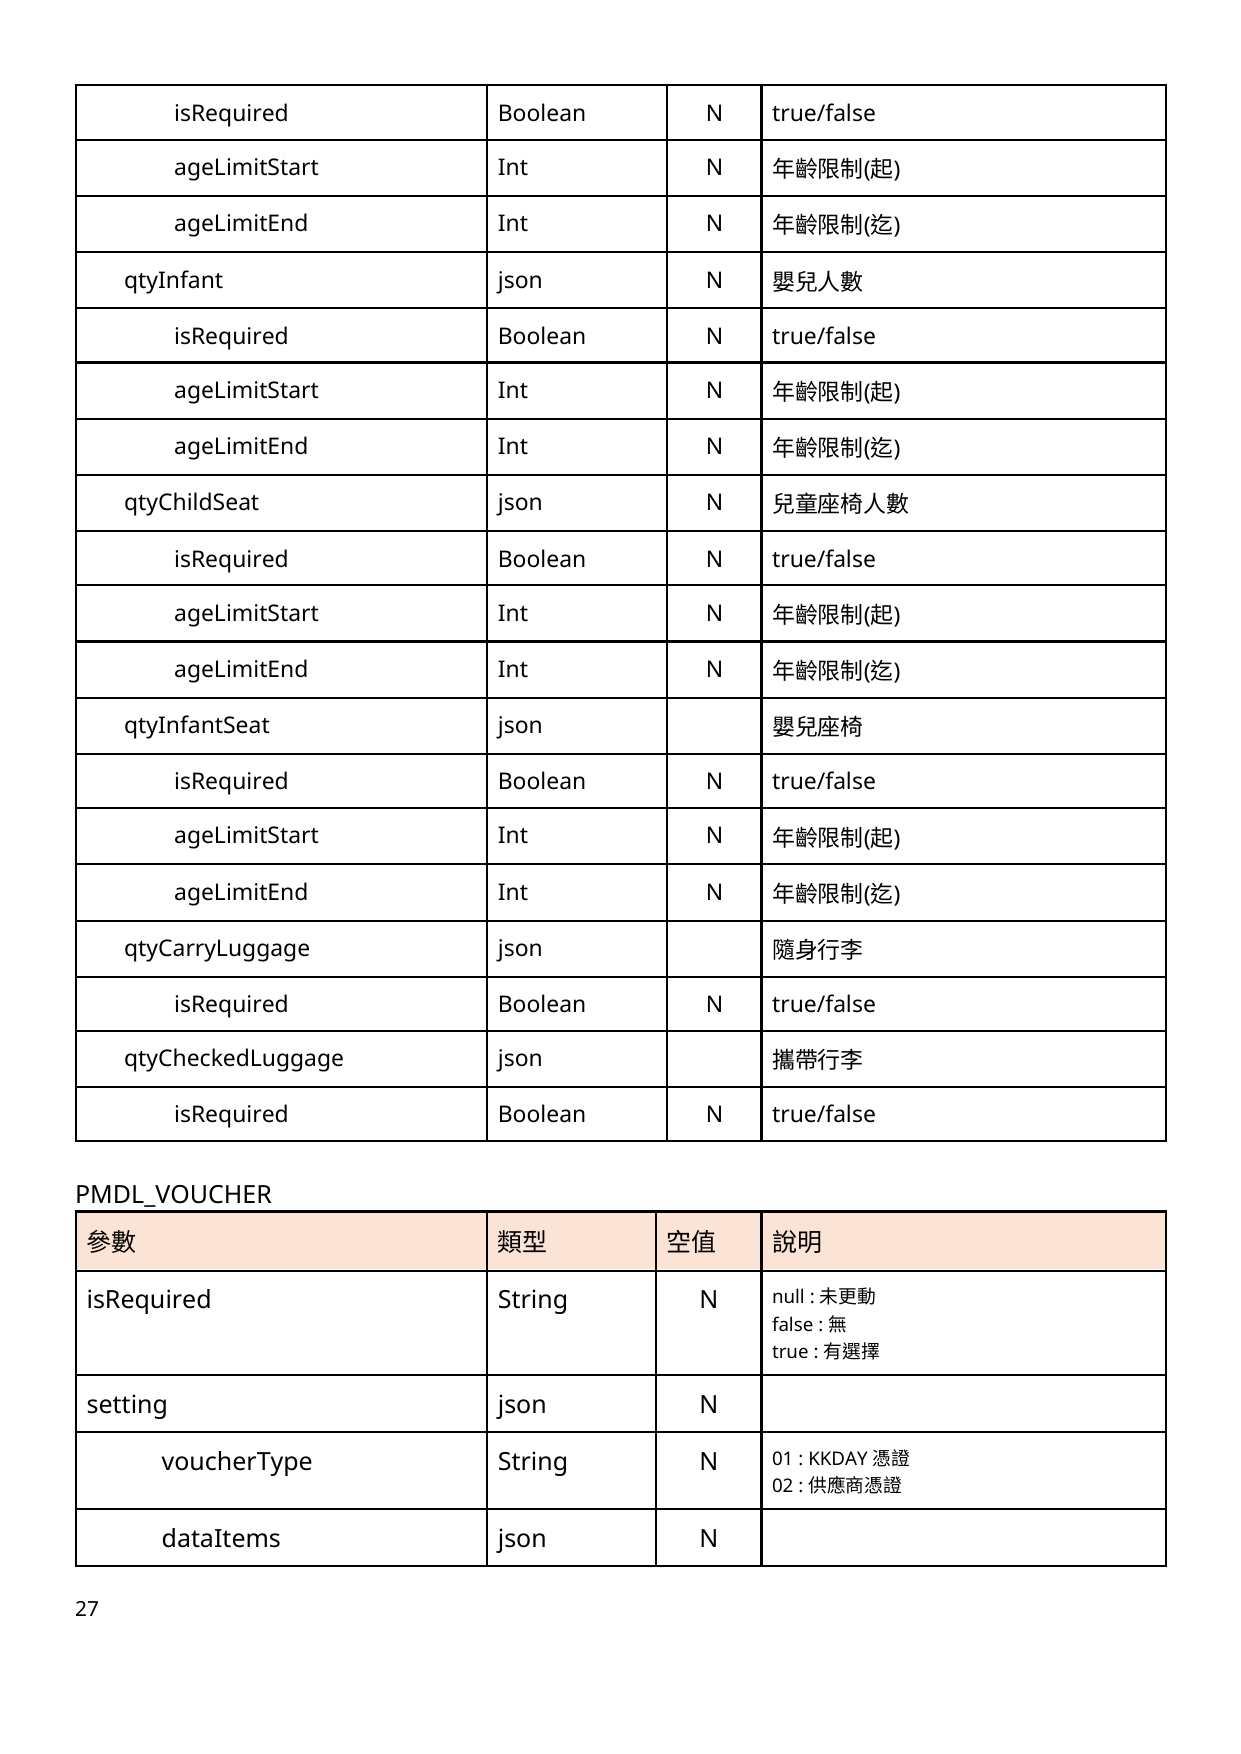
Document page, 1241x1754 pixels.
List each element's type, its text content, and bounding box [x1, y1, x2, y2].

table_cell ageLimitStart [77, 586, 486, 640]
table_cell N [668, 253, 760, 307]
table_cell true/false [763, 978, 1165, 1030]
table_cell ageLimitEnd [77, 420, 486, 474]
table_cell N [668, 476, 760, 530]
table_cell ageLimitEnd [77, 643, 486, 697]
table_cell isRequired [77, 532, 486, 584]
table_cell N [657, 1510, 760, 1565]
table_cell 年齡限制(起) [763, 586, 1165, 640]
table_cell N [657, 1376, 760, 1431]
table_cell true/false [763, 532, 1165, 584]
table_cell 年齡限制(迄) [763, 865, 1165, 919]
table_cell Boolean [488, 755, 666, 807]
table_cell 年齡限制(起) [763, 141, 1165, 195]
table_cell json [488, 1376, 655, 1431]
table_cell Int [488, 420, 666, 474]
table_cell N [668, 755, 760, 807]
table_cell N [668, 978, 760, 1030]
table_cell dataItems [77, 1510, 486, 1565]
table_cell N [668, 643, 760, 697]
table_cell N [668, 420, 760, 474]
table_cell isRequired [77, 1272, 486, 1374]
table_cell qtyChildSeat [77, 476, 486, 530]
table_cell 年齡限制(迄) [763, 643, 1165, 697]
table_cell json [488, 699, 666, 753]
table_cell N [668, 309, 760, 361]
text PMDL_VOUCHER [75, 1176, 1165, 1210]
table_header 說明 [763, 1213, 1165, 1269]
table_cell Int [488, 809, 666, 863]
table_cell N [657, 1433, 760, 1508]
table_cell json [488, 922, 666, 976]
table_cell Int [488, 141, 666, 195]
table_cell Int [488, 197, 666, 251]
table_cell ageLimitStart [77, 809, 486, 863]
table_header 類型 [488, 1213, 655, 1269]
table_cell isRequired [77, 1088, 486, 1140]
table_cell ageLimitStart [77, 364, 486, 418]
table_cell N [668, 809, 760, 863]
table_cell ageLimitEnd [77, 197, 486, 251]
table_cell Boolean [488, 1088, 666, 1140]
table_cell N [668, 865, 760, 919]
table_cell [668, 922, 760, 976]
table_cell 隨身行李 [763, 922, 1165, 976]
table_cell json [488, 476, 666, 530]
table_cell N [668, 364, 760, 418]
table_cell true/false [763, 86, 1165, 138]
table_cell null : 未更動 false : 無 true : 有選擇 [763, 1272, 1165, 1374]
table_cell 嬰兒人數 [763, 253, 1165, 307]
table_cell Int [488, 364, 666, 418]
table_cell Boolean [488, 532, 666, 584]
table_cell N [668, 141, 760, 195]
table_cell qtyCheckedLuggage [77, 1032, 486, 1086]
table_cell N [657, 1272, 760, 1374]
table_cell Int [488, 586, 666, 640]
table_cell String [488, 1272, 655, 1374]
table_cell json [488, 1510, 655, 1565]
table_cell true/false [763, 755, 1165, 807]
table_cell String [488, 1433, 655, 1508]
table_cell N [668, 197, 760, 251]
table_cell Boolean [488, 309, 666, 361]
table_cell json [488, 253, 666, 307]
table_cell [763, 1510, 1165, 1565]
table_cell json [488, 1032, 666, 1086]
table_cell 年齡限制(起) [763, 809, 1165, 863]
table_cell true/false [763, 1088, 1165, 1140]
table_cell qtyCarryLuggage [77, 922, 486, 976]
table_cell [763, 1376, 1165, 1431]
table_cell qtyInfantSeat [77, 699, 486, 753]
table_cell N [668, 86, 760, 138]
table_cell [668, 1032, 760, 1086]
table_cell setting [77, 1376, 486, 1431]
table_cell Int [488, 865, 666, 919]
table_cell [668, 699, 760, 753]
table_cell 年齡限制(迄) [763, 420, 1165, 474]
table_cell true/false [763, 309, 1165, 361]
table_cell 兒童座椅人數 [763, 476, 1165, 530]
table_cell 年齡限制(迄) [763, 197, 1165, 251]
table_cell Int [488, 643, 666, 697]
table_cell Boolean [488, 86, 666, 138]
table_cell 年齡限制(起) [763, 364, 1165, 418]
table_cell 嬰兒座椅 [763, 699, 1165, 753]
table_cell isRequired [77, 309, 486, 361]
table_cell 01 : KKDAY 憑證 02 : 供應商憑證 [763, 1433, 1165, 1508]
table_cell ageLimitEnd [77, 865, 486, 919]
table_cell Boolean [488, 978, 666, 1030]
table_cell voucherType [77, 1433, 486, 1508]
table_cell qtyInfant [77, 253, 486, 307]
table_cell ageLimitStart [77, 141, 486, 195]
table_cell isRequired [77, 755, 486, 807]
table_cell isRequired [77, 86, 486, 138]
table_cell N [668, 1088, 760, 1140]
table_cell N [668, 532, 760, 584]
table_cell 攜帶行李 [763, 1032, 1165, 1086]
table_header 參數 [77, 1213, 486, 1269]
table_header 空值 [657, 1213, 760, 1269]
table_cell isRequired [77, 978, 486, 1030]
table_cell N [668, 586, 760, 640]
